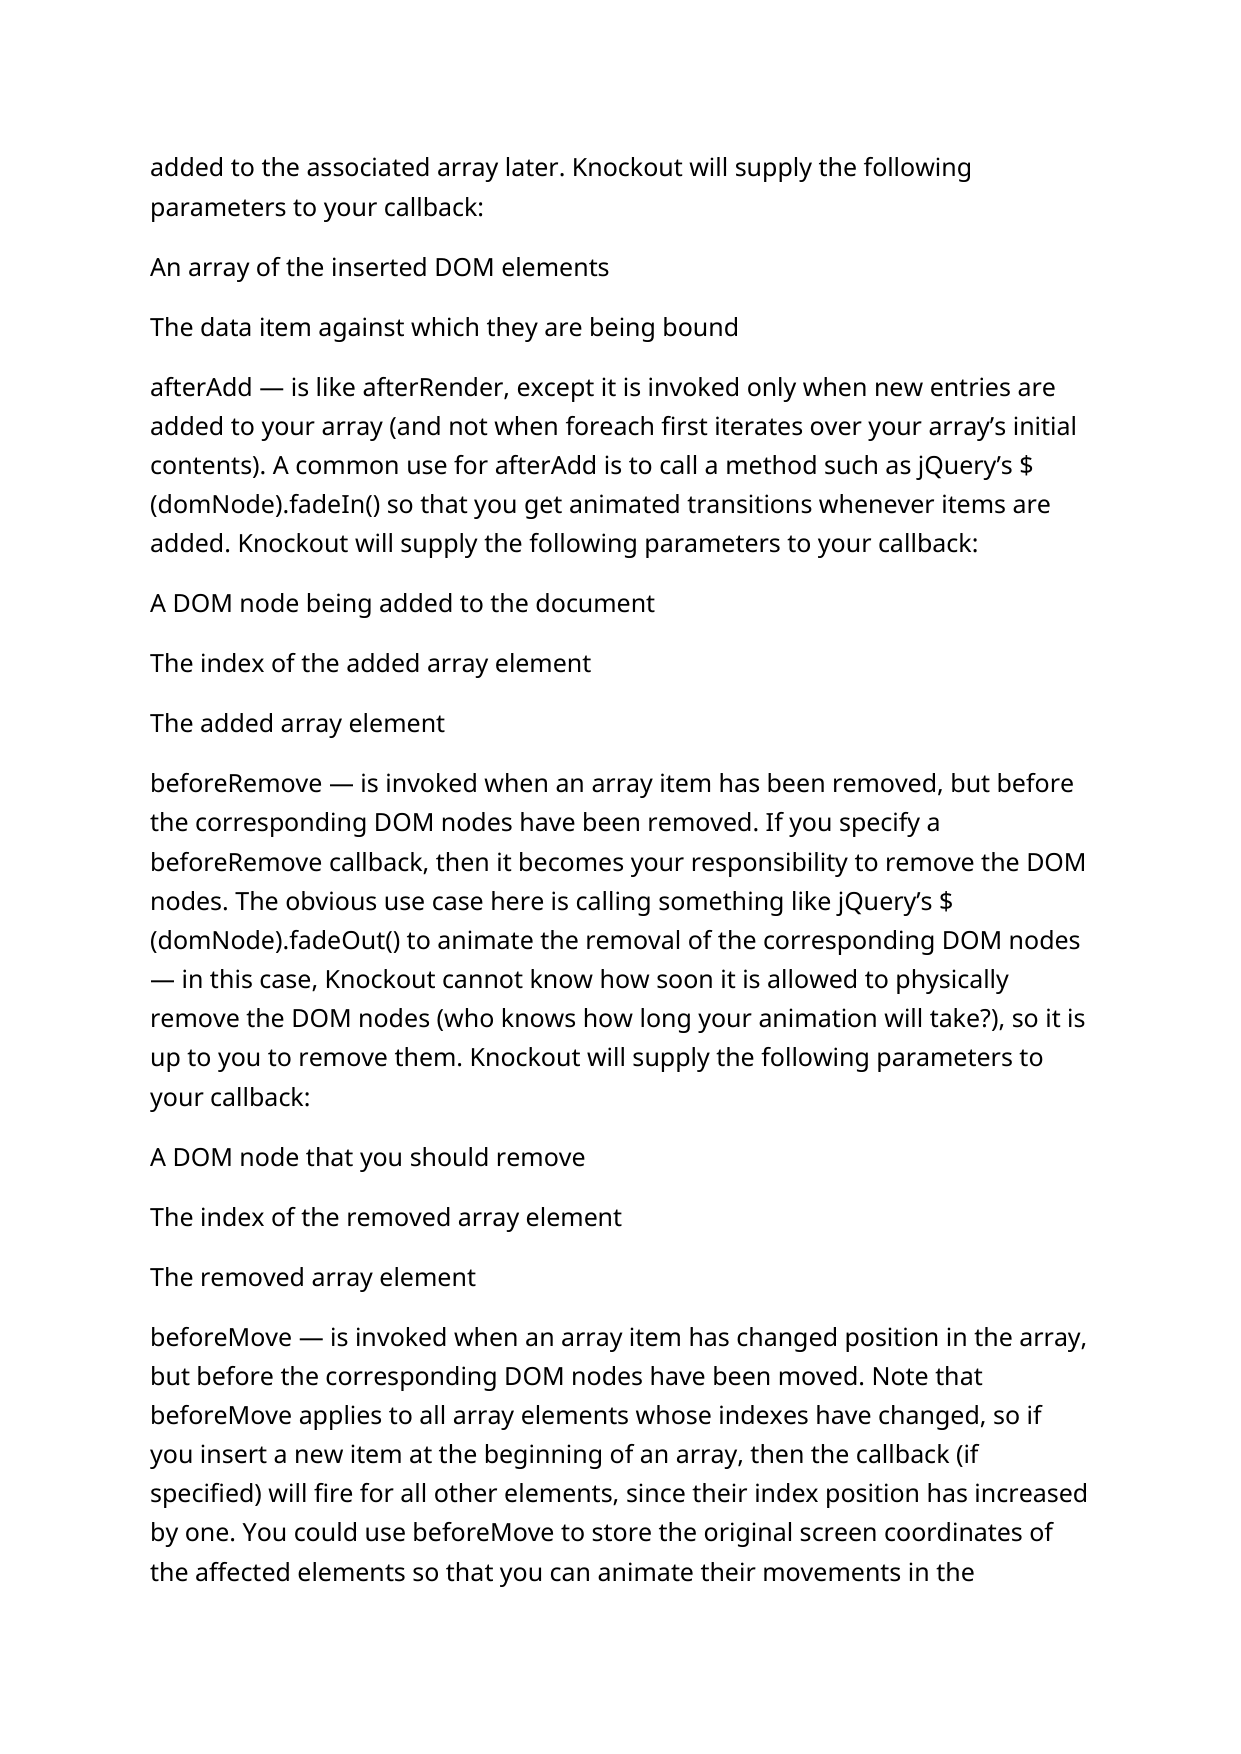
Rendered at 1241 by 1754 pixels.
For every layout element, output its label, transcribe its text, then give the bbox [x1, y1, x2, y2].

text The index of the removed array element [150, 1199, 1090, 1233]
text The added array element [150, 706, 1090, 740]
text beforeRemove — is invoked when an array item has been removed, but before the corresponding DOM nodes have been removed. If you specify a beforeRemove callback, then it becomes your responsibility to remove the DOM nodes. The obvious use case here is calling something like jQuery’s $(domNode).fadeOut() to animate the removal of the corresponding DOM nodes — in this case, Knockout cannot know how soon it is allowed to physically remove the DOM nodes (who knows how long your animation will take?), so it is up to you to remove them. Knockout will supply the following parameters to your callback: [150, 766, 1090, 1113]
text An array of the inserted DOM elements [150, 249, 1090, 283]
text A DOM node being added to the document [150, 586, 1090, 620]
text The data item against which they are being bound [150, 309, 1090, 343]
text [150, 1319, 1090, 1588]
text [150, 150, 1090, 223]
text The removed array element [150, 1259, 1090, 1293]
text afterAdd — is like afterRender, except it is invoked only when new entries are added to your array (and not when foreach first iterates over your array’s initial contents). A common use for afterAdd is to call a method such as jQuery’s $(domNode).fadeIn() so that you get animated transitions whenever items are added. Knockout will supply the following parameters to your callback: [150, 369, 1090, 560]
text The index of the added array element [150, 646, 1090, 680]
text A DOM node that you should remove [150, 1139, 1090, 1173]
